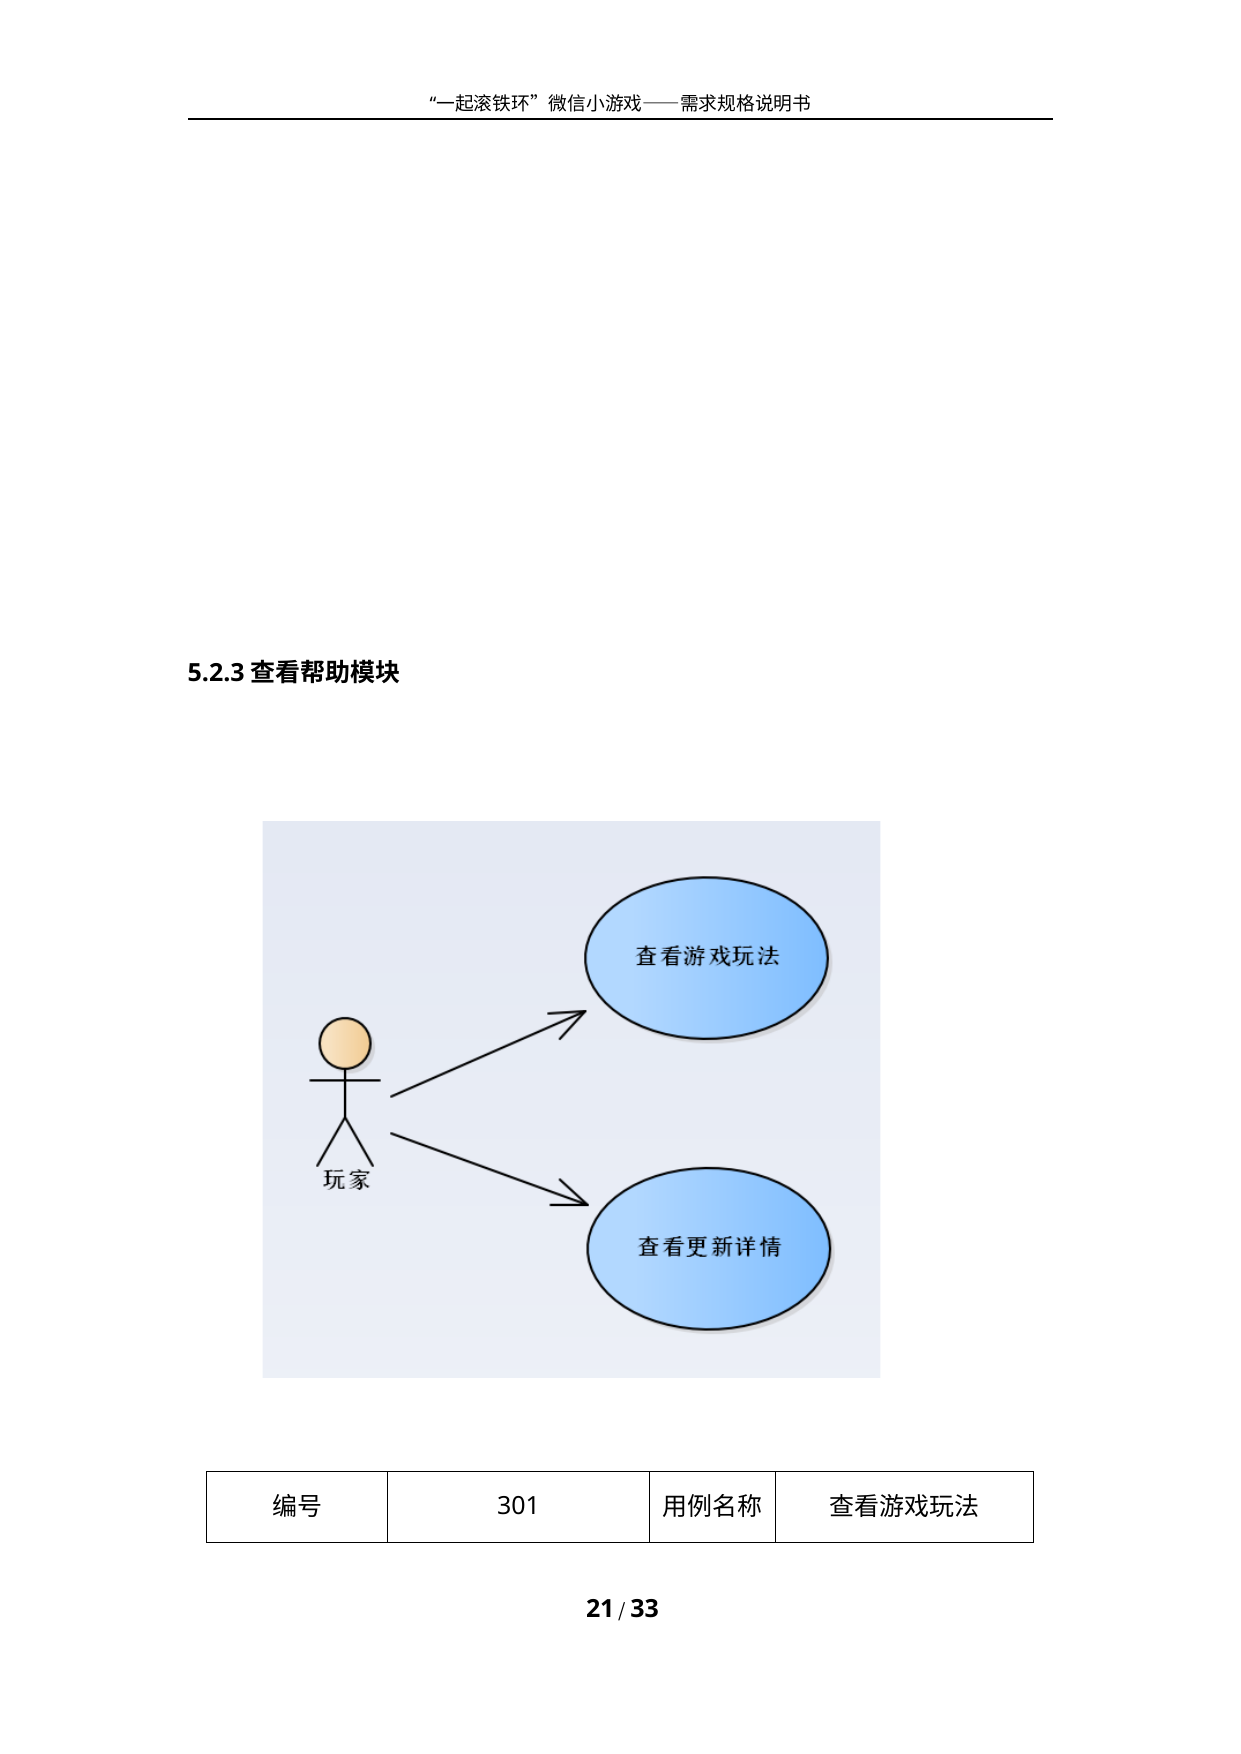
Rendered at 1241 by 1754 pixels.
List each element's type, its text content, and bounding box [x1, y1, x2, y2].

table_header 301 [388, 1472, 649, 1542]
picture [262, 821, 881, 1378]
table_header 编号 [207, 1472, 387, 1542]
table_header 用例名称 [650, 1472, 775, 1542]
table_header 查看游戏玩法 [776, 1472, 1033, 1542]
subtitle 5.2.3查看帮助模块 [187, 638, 1053, 703]
